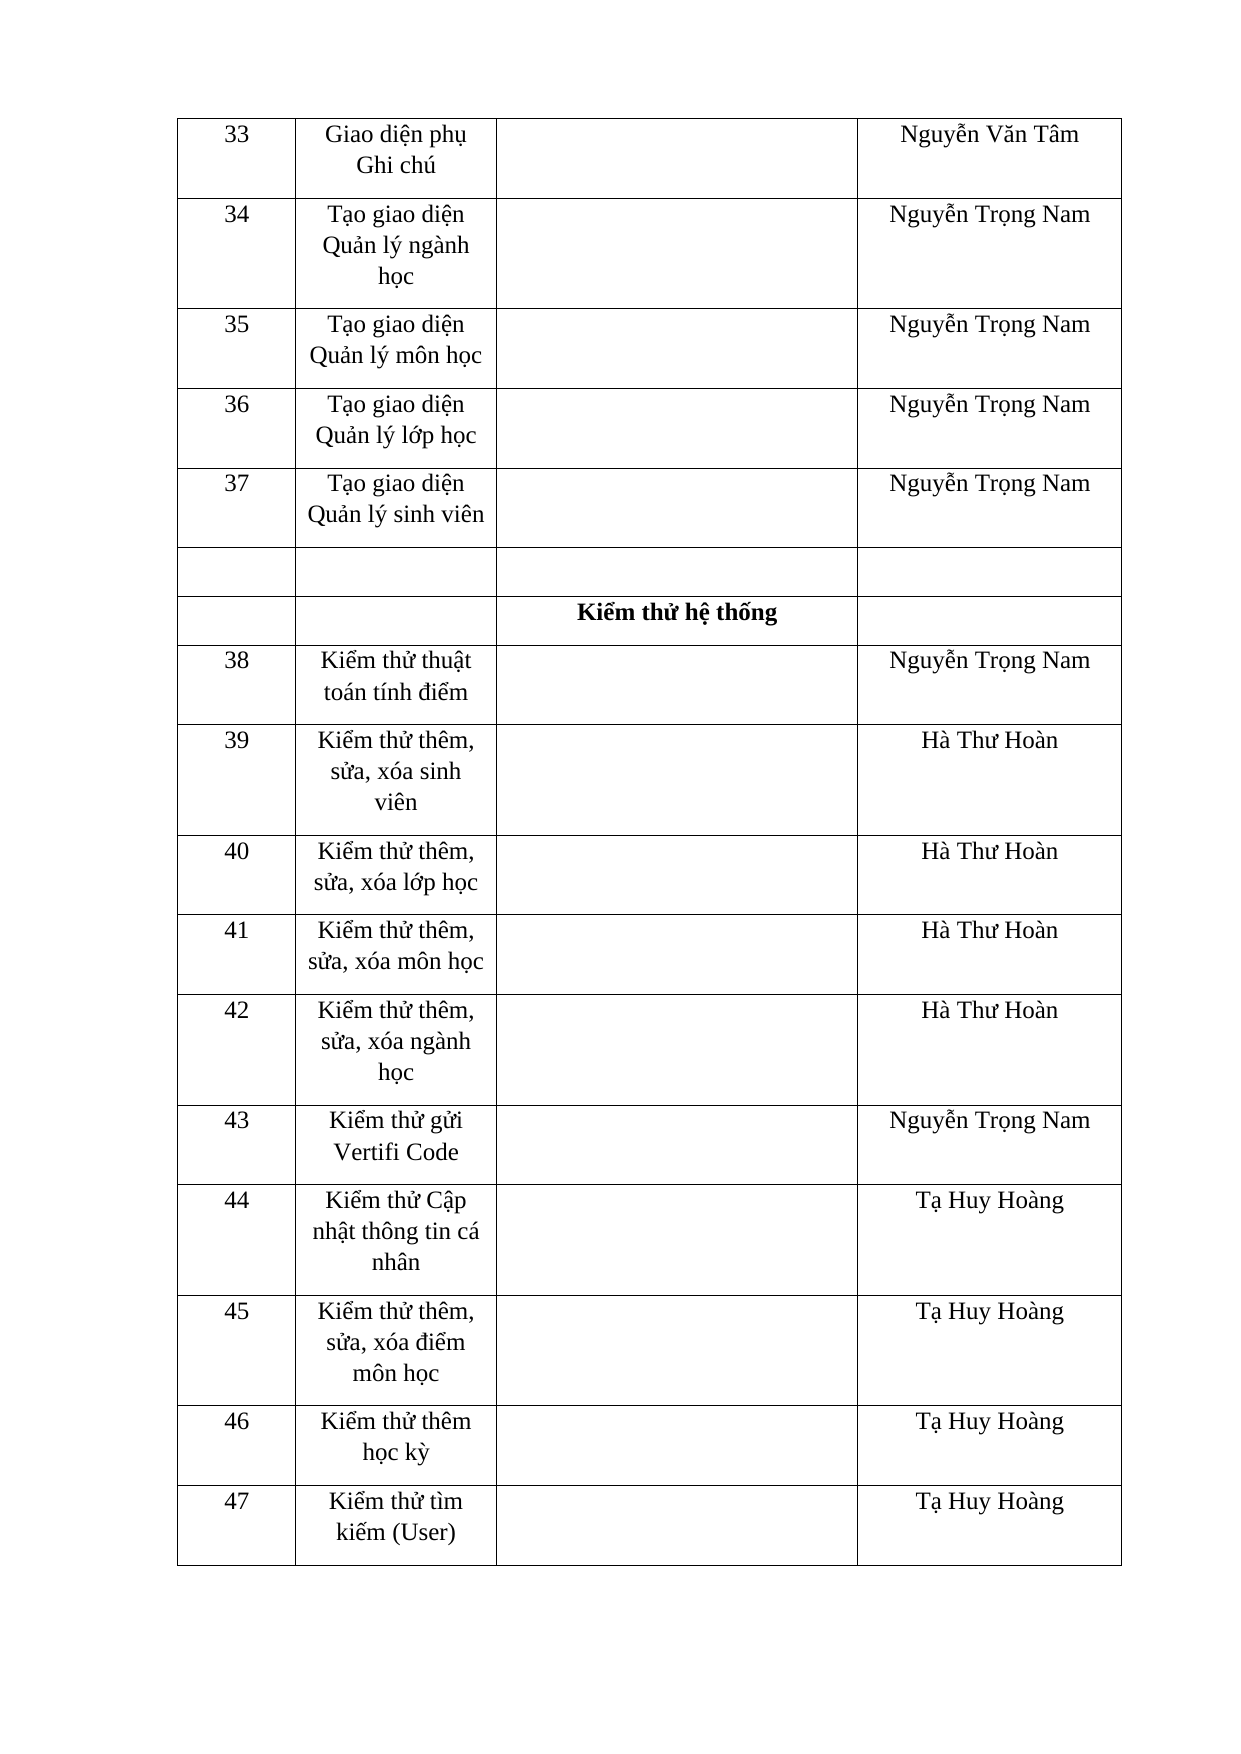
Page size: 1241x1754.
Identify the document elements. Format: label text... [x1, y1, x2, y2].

table_cell 35 [178, 309, 295, 388]
table_cell [497, 1185, 857, 1295]
table_cell 40 [178, 836, 295, 914]
table_cell Hà Thư Hoàn [858, 995, 1121, 1104]
table_cell Hà Thư Hoàn [858, 725, 1121, 835]
table_cell [497, 836, 857, 914]
table_cell 36 [178, 389, 295, 467]
table_cell Nguyễn Trọng Nam [858, 309, 1121, 388]
table_cell Kiểm thử thêm, sửa, xóa sinh viên [296, 725, 496, 835]
table_cell 47 [178, 1486, 295, 1564]
table_cell [296, 548, 496, 596]
table_cell 46 [178, 1406, 295, 1485]
table_cell [497, 646, 857, 724]
table_cell Nguyễn Trọng Nam [858, 199, 1121, 308]
table_cell Tạo giao diện Quản lý ngành học [296, 199, 496, 308]
table_cell [497, 1406, 857, 1485]
table_cell Kiểm thử thêm học kỳ [296, 1406, 496, 1485]
table_cell [497, 1486, 857, 1564]
table_cell [497, 469, 857, 547]
table_cell 39 [178, 725, 295, 835]
table_cell Kiểm thử hệ thống [497, 597, 857, 644]
table_cell Nguyễn Văn Tâm [858, 119, 1121, 198]
table_cell Kiểm thử gửi Vertifi Code [296, 1106, 496, 1184]
table_cell Nguyễn Trọng Nam [858, 389, 1121, 467]
table_cell Nguyễn Trọng Nam [858, 1106, 1121, 1184]
table_cell Giao diện phụ Ghi chú [296, 119, 496, 198]
table_cell 34 [178, 199, 295, 308]
table_cell [296, 597, 496, 644]
table_cell 41 [178, 915, 295, 994]
table_cell Tạ Huy Hoàng [858, 1296, 1121, 1405]
table_cell Nguyễn Trọng Nam [858, 469, 1121, 547]
table_cell Kiểm thử thêm, sửa, xóa lớp học [296, 836, 496, 914]
table_cell Tạo giao diện Quản lý môn học [296, 309, 496, 388]
table_cell [178, 597, 295, 644]
table_cell Tạo giao diện Quản lý sinh viên [296, 469, 496, 547]
table_cell Kiểm thử thêm, sửa, xóa môn học [296, 915, 496, 994]
table_cell Tạ Huy Hoàng [858, 1185, 1121, 1295]
table_cell Kiểm thử Cập nhật thông tin cá nhân [296, 1185, 496, 1295]
table_cell [858, 597, 1121, 644]
table_cell Hà Thư Hoàn [858, 836, 1121, 914]
table_cell [178, 548, 295, 596]
table_cell Hà Thư Hoàn [858, 915, 1121, 994]
table_cell [858, 548, 1121, 596]
table_cell 42 [178, 995, 295, 1104]
table_cell [497, 199, 857, 308]
table_cell [497, 1106, 857, 1184]
table_cell Tạo giao diện Quản lý lớp học [296, 389, 496, 467]
table_cell [497, 119, 857, 198]
table_cell Kiểm thử thêm, sửa, xóa ngành học [296, 995, 496, 1104]
table_cell Nguyễn Trọng Nam [858, 646, 1121, 724]
table_cell Tạ Huy Hoàng [858, 1406, 1121, 1485]
table_cell [497, 309, 857, 388]
table_cell [497, 548, 857, 596]
table_cell 33 [178, 119, 295, 198]
table_cell [497, 1296, 857, 1405]
table_cell 44 [178, 1185, 295, 1295]
table_cell [497, 725, 857, 835]
table_cell 43 [178, 1106, 295, 1184]
table_cell [497, 995, 857, 1104]
table_cell Kiểm thử thuật toán tính điểm [296, 646, 496, 724]
table_cell 37 [178, 469, 295, 547]
table_cell [497, 389, 857, 467]
table_cell 45 [178, 1296, 295, 1405]
table_cell Kiểm thử thêm, sửa, xóa điểm môn học [296, 1296, 496, 1405]
table_cell [497, 915, 857, 994]
table_cell Tạ Huy Hoàng [858, 1486, 1121, 1564]
table_cell 38 [178, 646, 295, 724]
table_cell Kiểm thử tìm kiếm (User) [296, 1486, 496, 1564]
